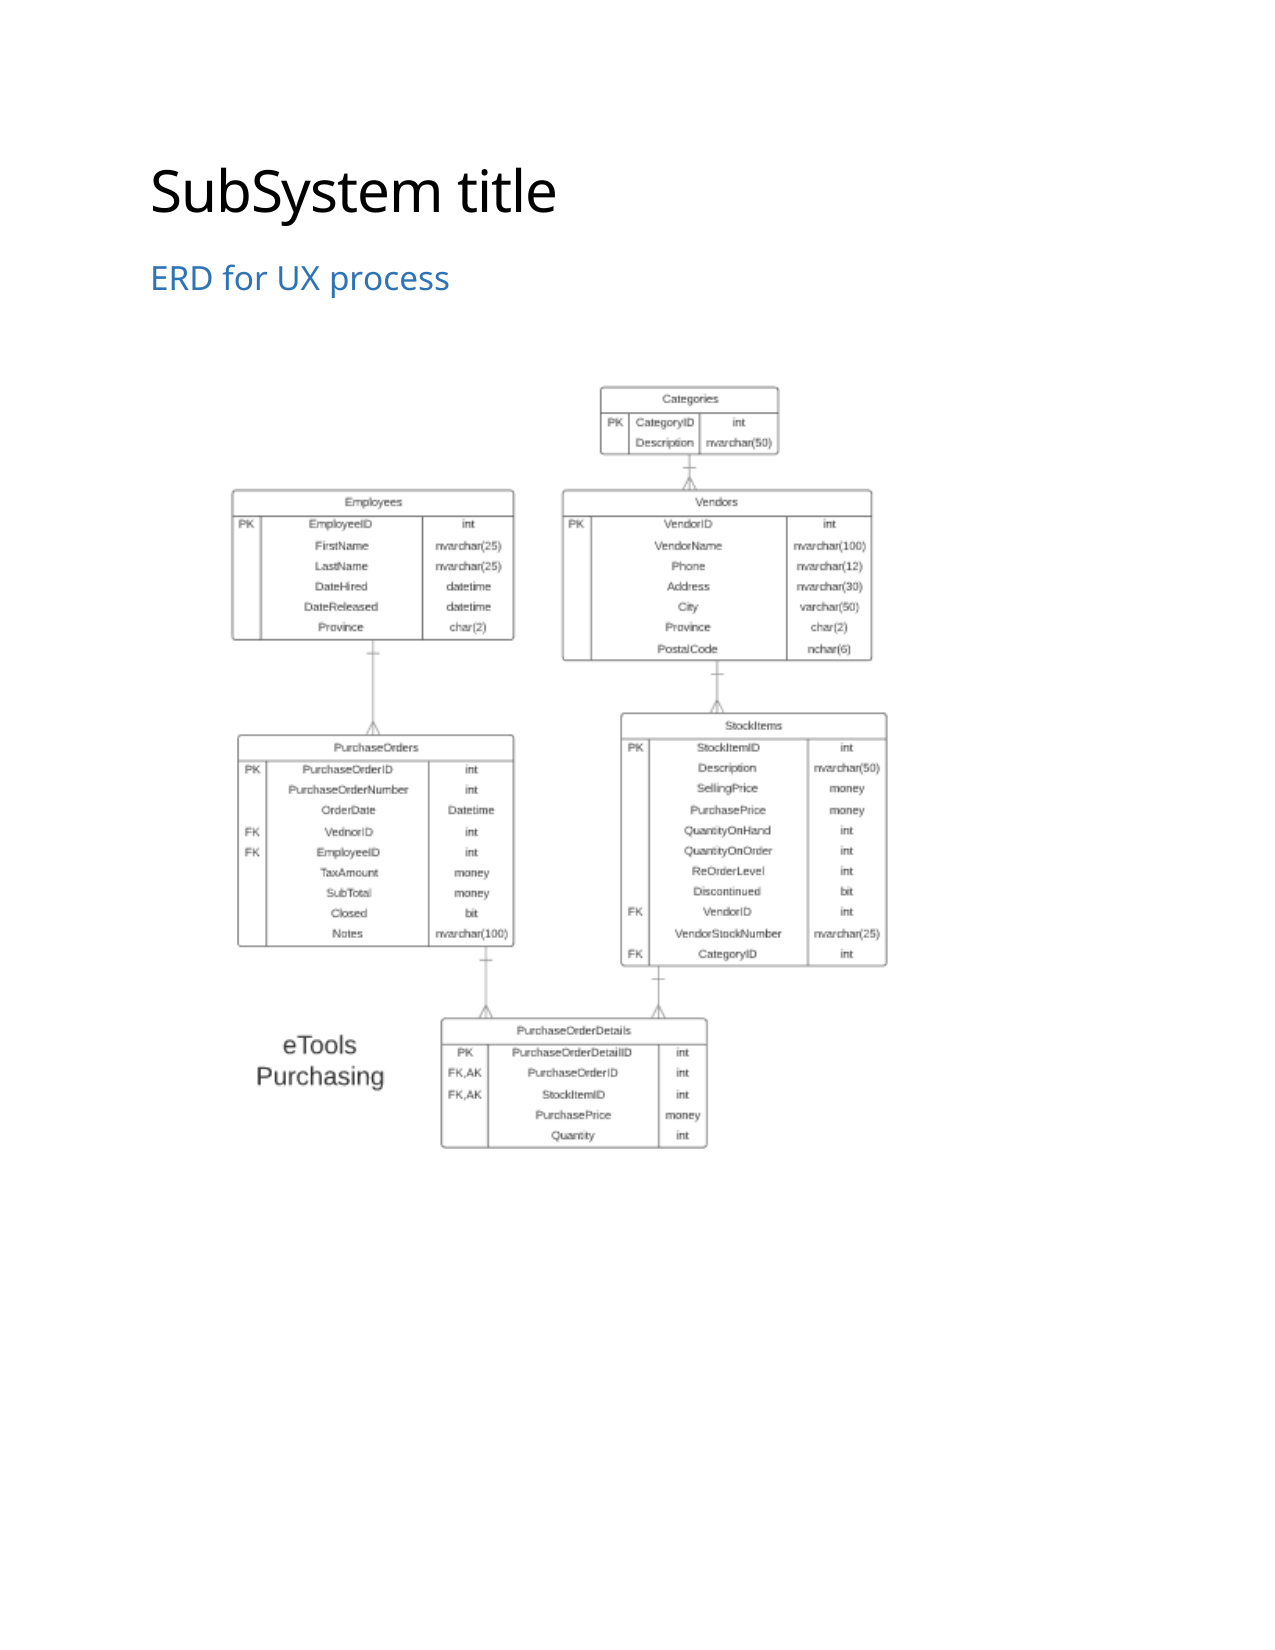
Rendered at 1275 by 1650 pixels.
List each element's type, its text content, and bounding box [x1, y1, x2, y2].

picture [150, 350, 938, 1185]
subtitle ERD for UX process [150, 254, 1125, 300]
title SubSystem title [150, 150, 1125, 229]
